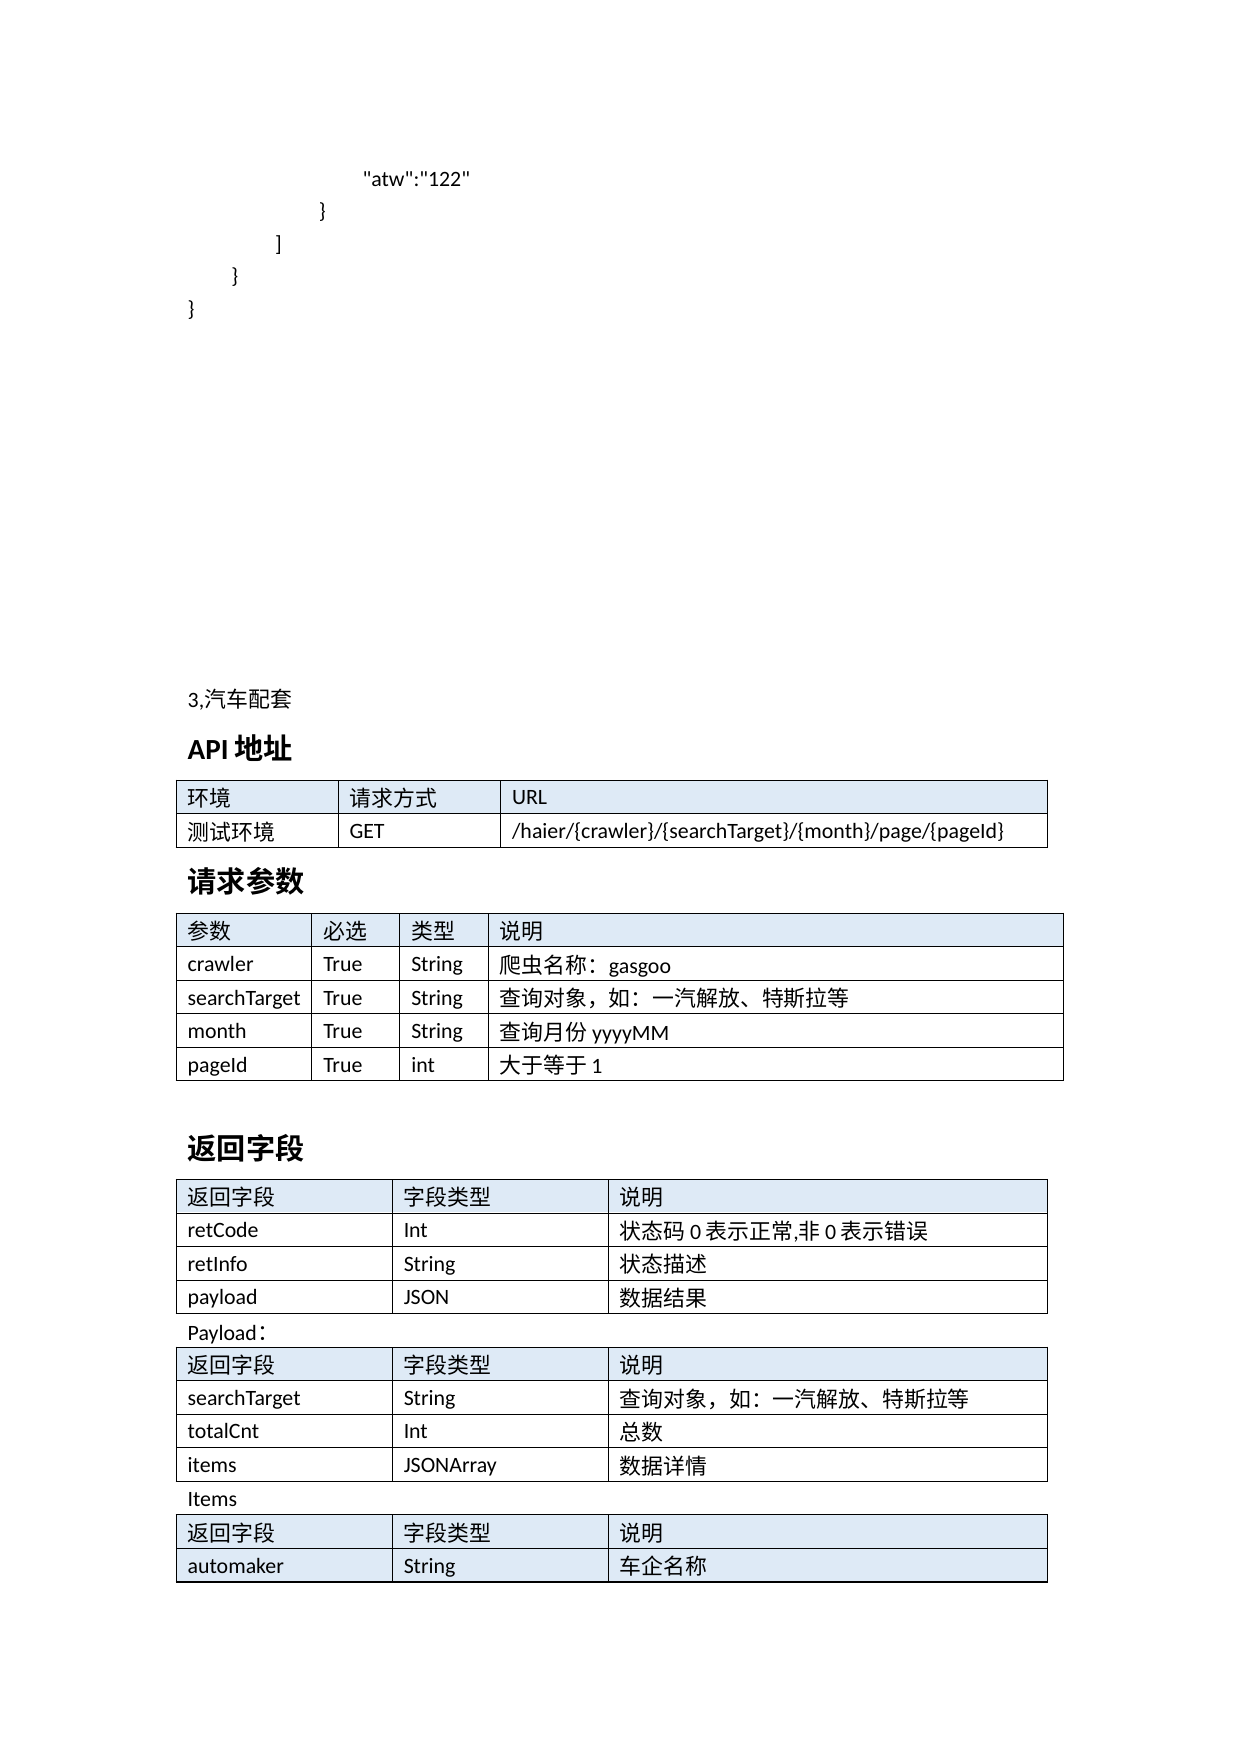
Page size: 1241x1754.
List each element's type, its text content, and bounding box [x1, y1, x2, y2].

table_header 返回字段 [177, 1348, 392, 1380]
table_header 说明 [609, 1348, 1047, 1380]
text Items [187, 1482, 1053, 1514]
table_cell True [312, 947, 399, 980]
table_header 字段类型 [393, 1348, 608, 1380]
table_cell payload [177, 1281, 392, 1313]
table_cell /haier/{crawler}/{searchTarget}/{month}/page/{pageId} [501, 814, 1047, 847]
table_cell 爬虫名称：gasgoo [489, 947, 1063, 980]
text 3,汽车配套 [187, 682, 1053, 714]
table_cell retInfo [177, 1247, 392, 1279]
table_header 请求方式 [339, 781, 500, 813]
table_cell Int [393, 1214, 608, 1246]
table_cell Int [393, 1415, 608, 1447]
table_cell 状态码 0表示正常,非0表示错误 [609, 1214, 1047, 1246]
text ] [187, 227, 1053, 259]
table_cell String [400, 981, 488, 1013]
table_cell True [312, 981, 399, 1013]
table_cell retCode [177, 1214, 392, 1246]
text } [187, 194, 1053, 227]
table_cell searchTarget [177, 981, 311, 1013]
table_cell 车企名称 [609, 1549, 1047, 1581]
text 返回字段 [187, 1114, 1053, 1179]
table_cell String [393, 1247, 608, 1279]
table_header 参数 [177, 914, 311, 946]
table_cell String [393, 1381, 608, 1414]
table_header URL [501, 781, 1047, 813]
table_header 类型 [400, 914, 488, 946]
table_cell JSON [393, 1281, 608, 1313]
text } [187, 259, 1053, 292]
table_cell 状态描述 [609, 1247, 1047, 1279]
table_cell 查询对象，如：一汽解放、特斯拉等 [609, 1381, 1047, 1414]
table_cell True [312, 1048, 399, 1080]
table_header 说明 [489, 914, 1063, 946]
table_cell automaker [177, 1549, 392, 1581]
table_cell 数据结果 [609, 1281, 1047, 1313]
table_cell 查询对象，如：一汽解放、特斯拉等 [489, 981, 1063, 1013]
table_header 返回字段 [177, 1180, 392, 1212]
table_cell pageId [177, 1048, 311, 1080]
table_header 字段类型 [393, 1515, 608, 1548]
table_header 字段类型 [393, 1180, 608, 1212]
table_cell 数据详情 [609, 1448, 1047, 1481]
table_cell searchTarget [177, 1381, 392, 1414]
table_header 必选 [312, 914, 399, 946]
table_cell String [400, 1014, 488, 1047]
table_cell True [312, 1014, 399, 1047]
table_cell GET [339, 814, 500, 847]
table_header 说明 [609, 1180, 1047, 1212]
table_header 说明 [609, 1515, 1047, 1548]
text } [187, 292, 1053, 324]
table_cell 查询月份 yyyyMM [489, 1014, 1063, 1047]
table_cell String [393, 1549, 608, 1581]
table_cell String [400, 947, 488, 980]
table_cell month [177, 1014, 311, 1047]
table_header 环境 [177, 781, 338, 813]
table_header 返回字段 [177, 1515, 392, 1548]
table_cell totalCnt [177, 1415, 392, 1447]
table_cell 大于等于1 [489, 1048, 1063, 1080]
text Payload： [187, 1314, 1053, 1347]
table_cell crawler [177, 947, 311, 980]
table_cell JSONArray [393, 1448, 608, 1481]
text "atw":"122" [187, 162, 1053, 194]
table_cell 总数 [609, 1415, 1047, 1447]
text 请求参数 [187, 848, 1053, 913]
text API地址 [187, 714, 1053, 779]
table_cell int [400, 1048, 488, 1080]
table_cell items [177, 1448, 392, 1481]
table_cell 测试环境 [177, 814, 338, 847]
